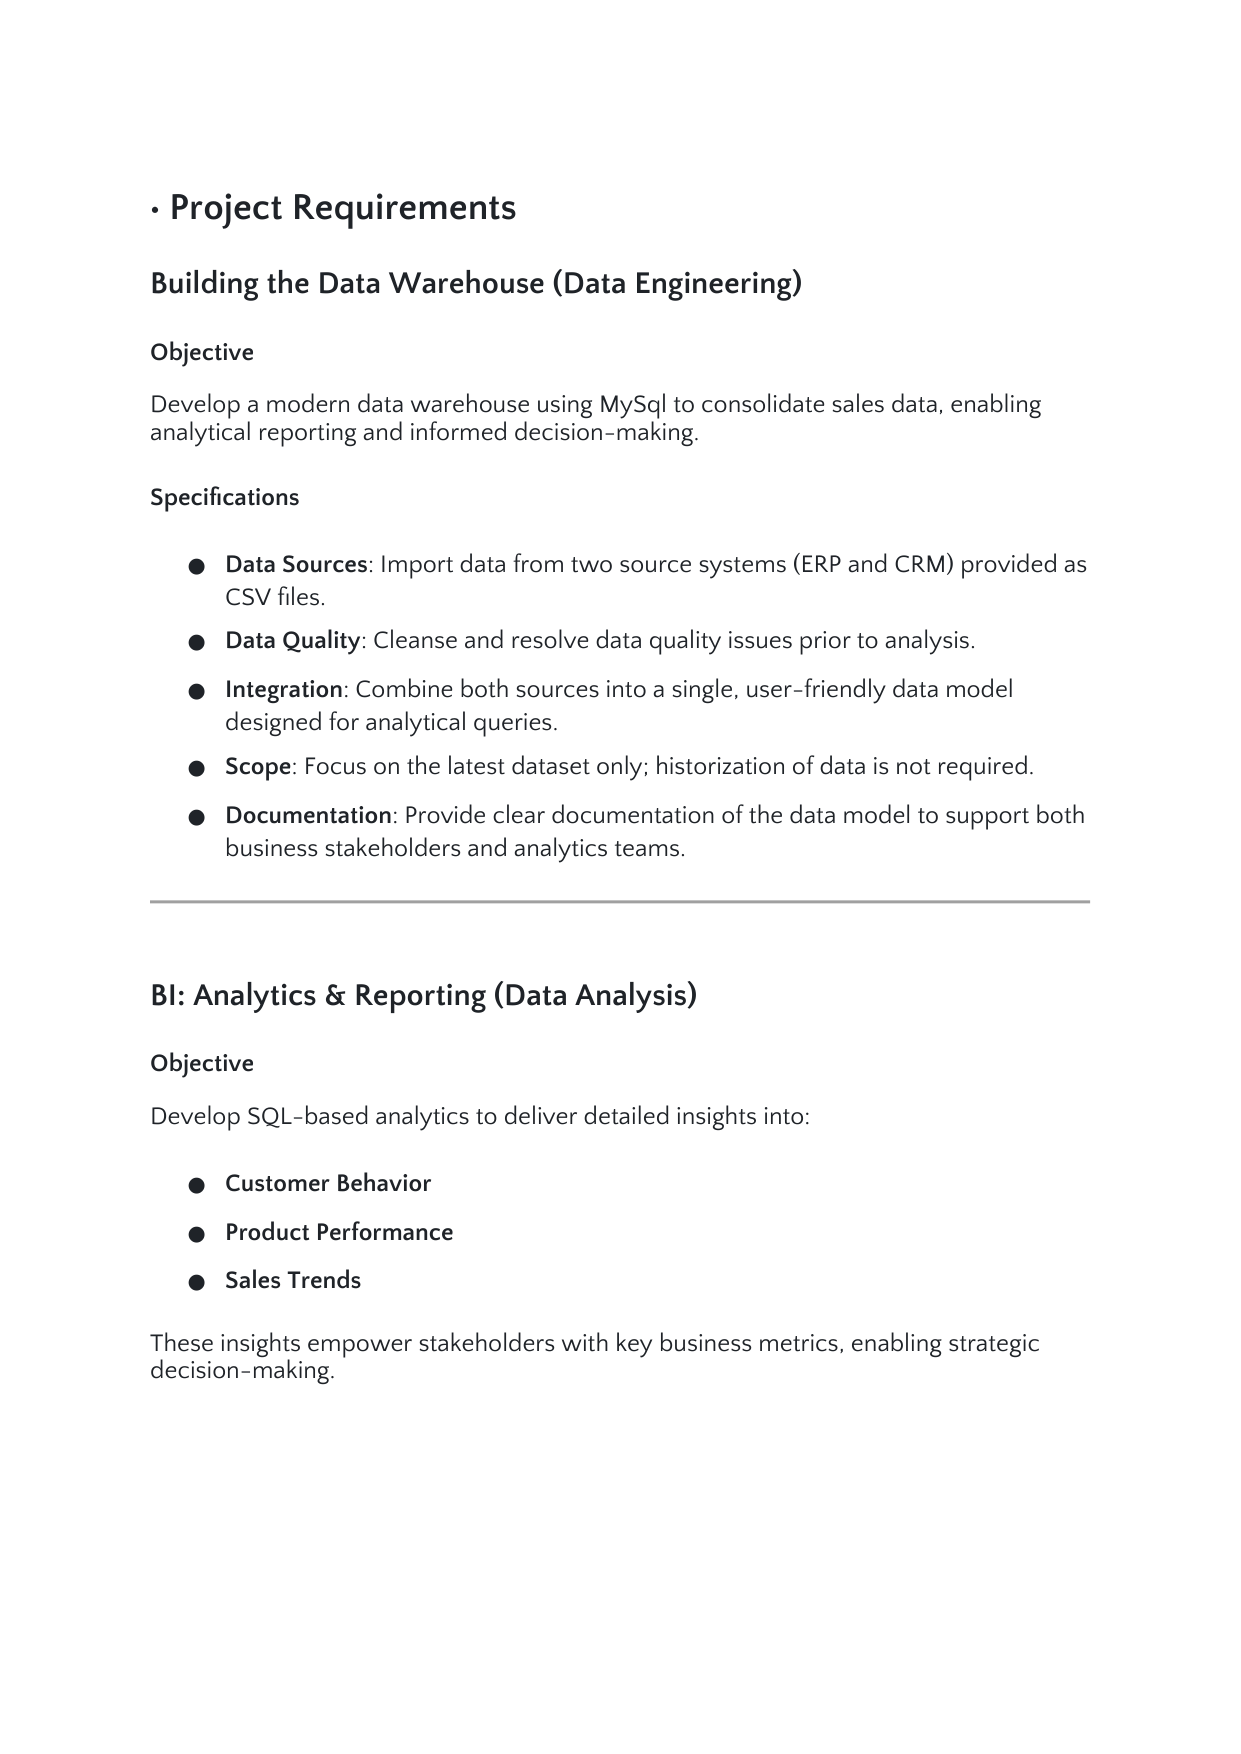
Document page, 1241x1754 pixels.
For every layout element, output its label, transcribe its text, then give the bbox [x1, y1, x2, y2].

text Objective [150, 339, 1090, 366]
list Scope: Focus on the latest dataset only; historization of data is not required. [187, 743, 1090, 786]
list Product Performance [187, 1209, 1090, 1252]
text BI: Analytics & Reporting (Data Analysis) [150, 978, 1090, 1013]
list Data Sources: Import data from two source systems (ERP and CRM) provided as CSV files. [187, 541, 1090, 612]
list Customer Behavior [187, 1160, 1090, 1203]
text Building the Data Warehouse (Data Engineering) [150, 267, 1090, 301]
text Develop a modern data warehouse using MySql to consolidate sales data, enabling analytical reporting and informed decision-making. [150, 391, 1090, 447]
text 🚀 Project Requirements [150, 187, 1090, 229]
text Develop SQL-based analytics to deliver detailed insights into: [150, 1103, 1090, 1131]
text These insights empower stakeholders with key business metrics, enabling strategic decision-making. [150, 1330, 1090, 1385]
text Specifications [150, 484, 1090, 512]
text Objective [150, 1051, 1090, 1078]
list Integration: Combine both sources into a single, user-friendly data model designed for analytical queries. [187, 667, 1090, 737]
list Data Quality: Cleanse and resolve data quality issues prior to analysis. [187, 618, 1090, 661]
list Sales Trends [187, 1258, 1090, 1301]
list Documentation: Provide clear documentation of the data model to support both business stakeholders and analytics teams. [187, 792, 1090, 863]
